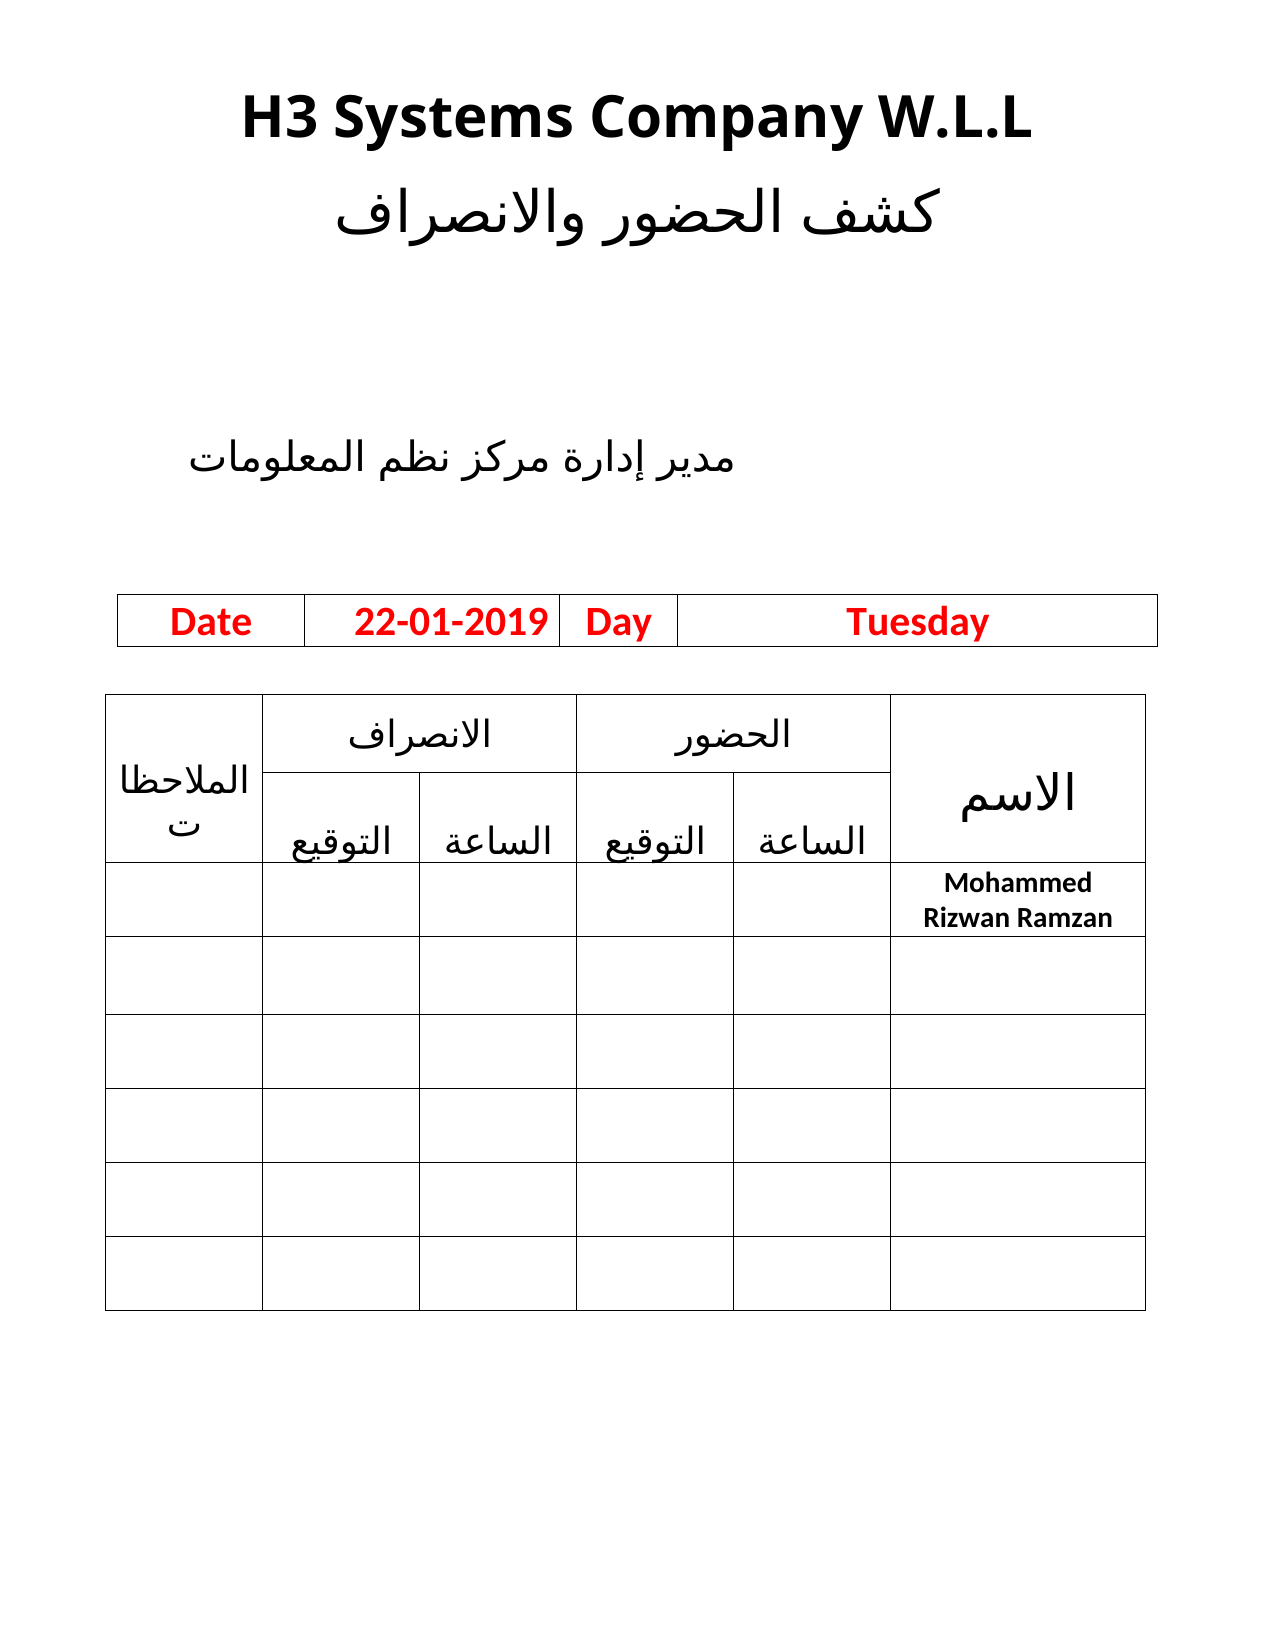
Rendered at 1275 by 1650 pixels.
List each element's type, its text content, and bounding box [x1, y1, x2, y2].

table_header الانصراف [263, 695, 576, 772]
table_cell [577, 1237, 733, 1310]
table_cell [577, 1015, 733, 1088]
table_cell [577, 863, 733, 936]
table_header الحضور [577, 695, 890, 772]
table_cell [734, 1015, 890, 1088]
table_cell [577, 1089, 733, 1162]
table_cell [420, 1089, 576, 1162]
table_header Tuesday [678, 595, 1157, 646]
table_cell [106, 1237, 262, 1310]
table_header الملاحظات [106, 695, 262, 862]
table_header 22-01-2019 [305, 595, 559, 646]
table_cell [106, 937, 262, 1014]
table_cell [263, 863, 419, 936]
table_cell [263, 1163, 419, 1236]
table_cell [420, 1163, 576, 1236]
table_cell [106, 1015, 262, 1088]
table_cell [263, 1089, 419, 1162]
table_cell [734, 1163, 890, 1236]
table_cell الساعة [734, 773, 890, 862]
table_cell التوقيع [263, 773, 419, 862]
table_cell [577, 1163, 733, 1236]
table_header الاسم [891, 695, 1145, 862]
table_cell الساعة [420, 773, 576, 862]
table_cell [106, 863, 262, 936]
table_cell [577, 937, 733, 1014]
table_cell [106, 1089, 262, 1162]
table_header Day [560, 595, 677, 646]
table_cell [420, 937, 576, 1014]
table_cell [891, 1237, 1145, 1310]
table_cell [420, 1237, 576, 1310]
table_cell [263, 937, 419, 1014]
table_cell [891, 937, 1145, 1014]
table_cell التوقيع [577, 773, 733, 862]
table_cell [263, 1015, 419, 1088]
table_cell [734, 1237, 890, 1310]
text مدير إدارة مركز نظم المعلومات [187, 432, 1087, 480]
table_cell Mohammed Rizwan Ramzan [891, 863, 1145, 936]
table_cell [420, 863, 576, 936]
table_cell [734, 863, 890, 936]
table_header Date [118, 595, 304, 646]
table_cell [420, 1015, 576, 1088]
table_cell [106, 1163, 262, 1236]
table_cell [891, 1163, 1145, 1236]
table_cell [891, 1089, 1145, 1162]
table_cell [891, 1015, 1145, 1088]
table_cell [734, 937, 890, 1014]
table_cell [263, 1237, 419, 1310]
table_cell [734, 1089, 890, 1162]
